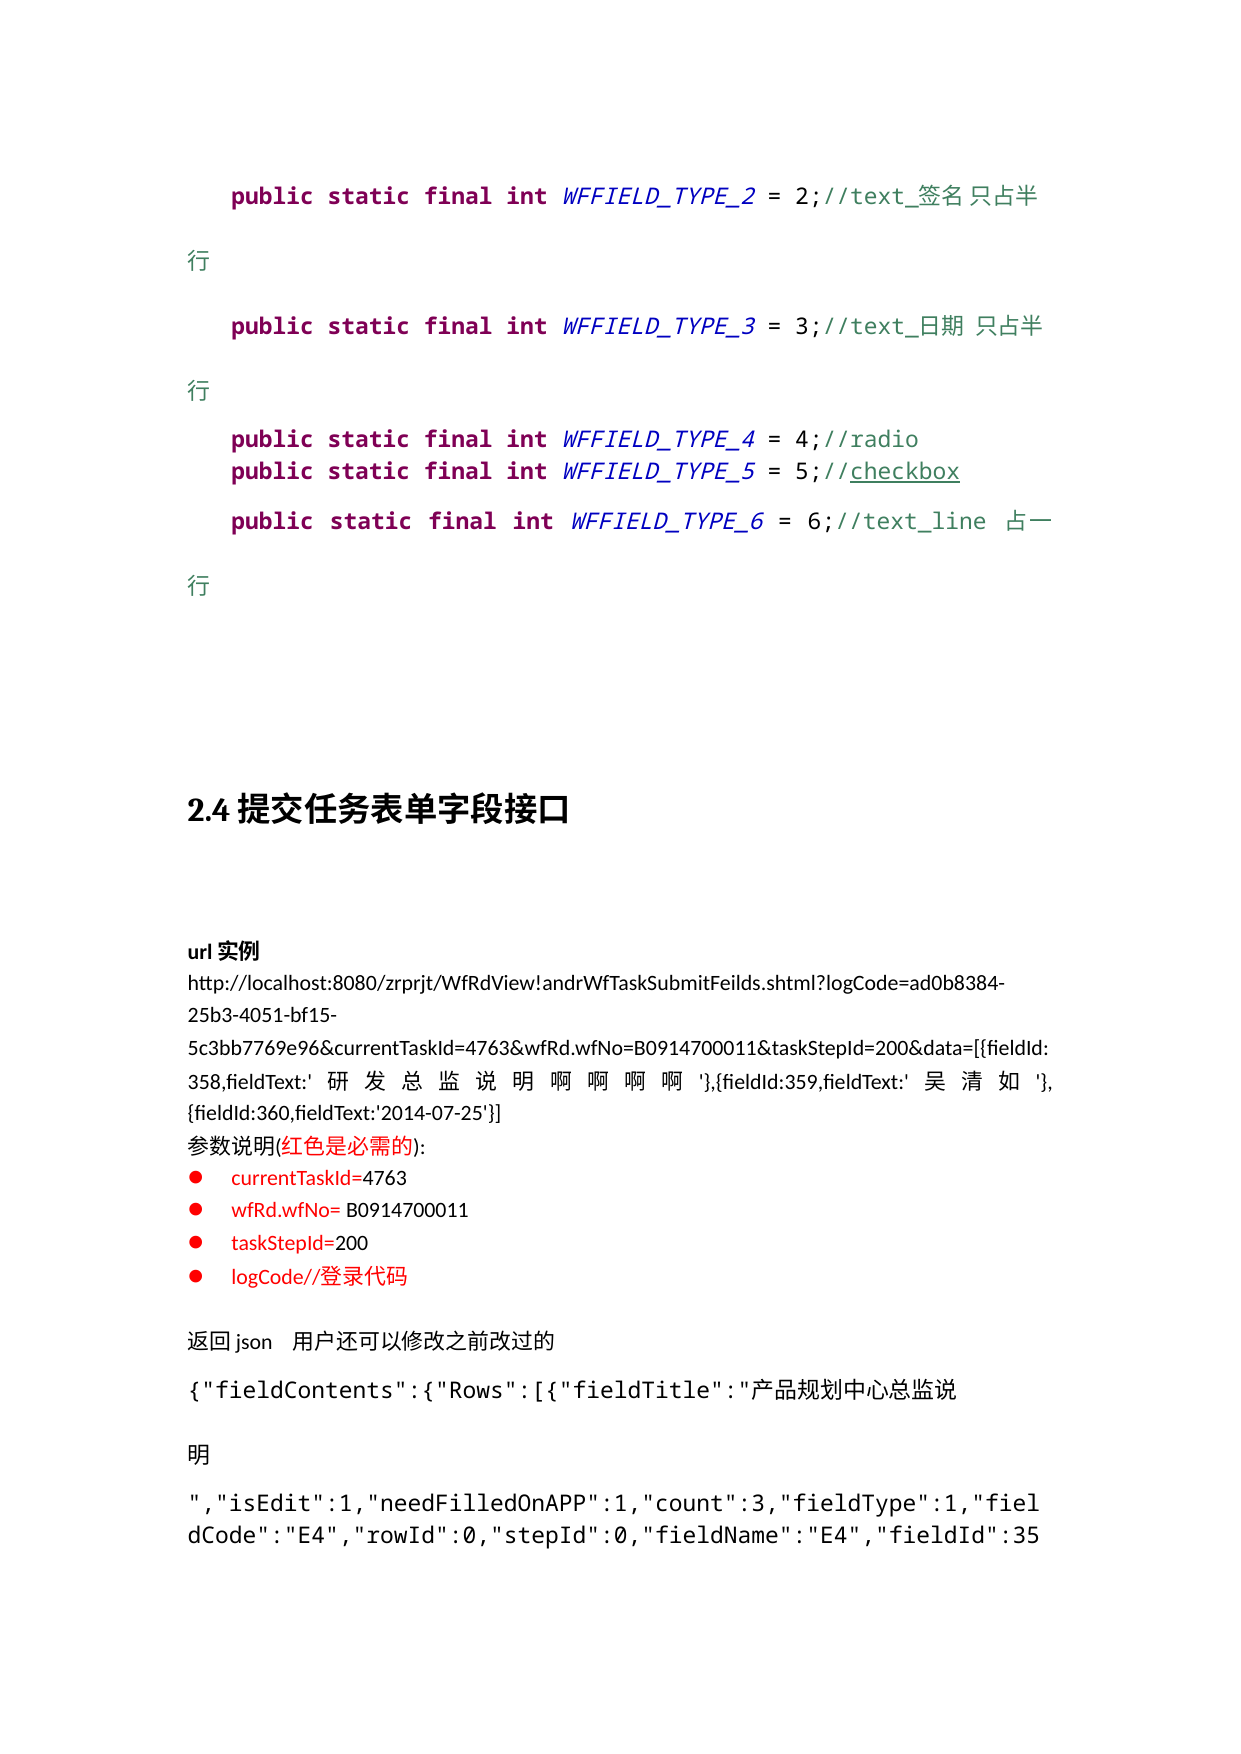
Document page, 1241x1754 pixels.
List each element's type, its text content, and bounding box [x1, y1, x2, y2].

text public static final int WFFIELD_TYPE_5 = 5;//checkbox [187, 454, 1053, 487]
text public static final int WFFIELD_TYPE_6 = 6;//text_line 占一行 [187, 487, 1053, 617]
text public static final int WFFIELD_TYPE_2 = 2;//text_签名 只占半行 [187, 162, 1053, 292]
text http://localhost:8080/zrprjt/WfRdView!andrWfTaskSubmitFeilds.shtml?logCode=ad0b8384-25b3-4051-bf15-5c3bb7769e96&currentTaskId=4763&wfRd.wfNo=B0914700011&taskStepId=200&data=[{fieldId:358,fieldText:'研发总监说明啊啊啊啊'},{fieldId:359,fieldText:'吴清如'},{fieldId:360,fieldText:'2014-07-25'}] [187, 966, 1053, 1129]
subtitle 2.4提交任务表单字段接口 [187, 774, 1053, 839]
text 返回json 用户还可以修改之前改过的 [187, 1324, 1053, 1356]
list currentTaskId=4763 [187, 1161, 1053, 1194]
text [187, 1356, 1053, 1551]
list logCode//登录代码 [187, 1259, 1053, 1291]
list wfRd.wfNo= B0914700011 [187, 1194, 1053, 1226]
list taskStepId=200 [187, 1226, 1053, 1259]
text url实例 [187, 934, 1053, 966]
text public static final int WFFIELD_TYPE_4 = 4;//radio [187, 422, 1053, 454]
text public static final int WFFIELD_TYPE_3 = 3;//text_日期 只占半行 [187, 292, 1053, 422]
text 参数说明(红色是必需的): [187, 1129, 1053, 1161]
